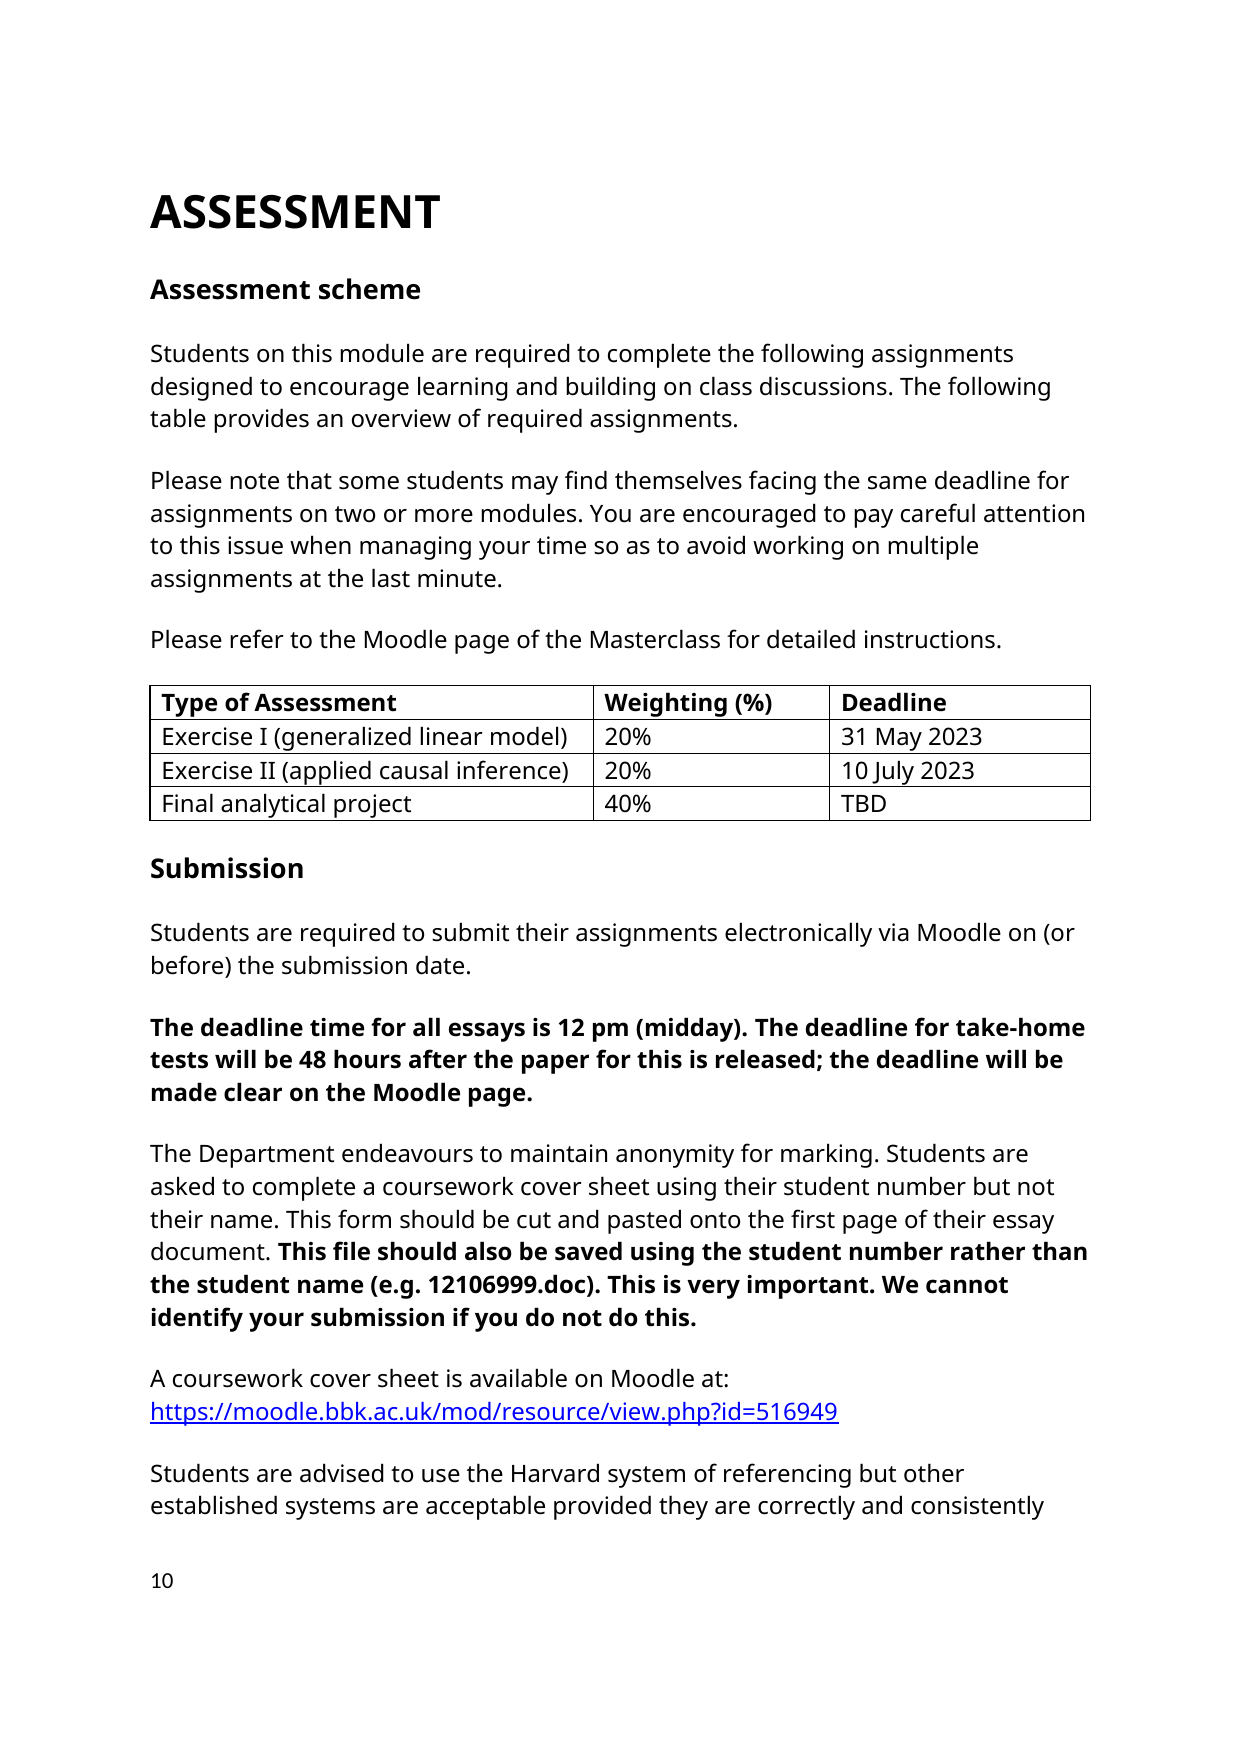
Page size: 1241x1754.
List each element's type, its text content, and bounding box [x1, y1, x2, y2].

text Students are required to submit their assignments electronically via Moodle on (or before) the submission date. [150, 916, 1090, 981]
subtitle ASSESSMENT [150, 179, 1090, 242]
table_cell 20% [594, 720, 829, 752]
table_cell 31 May 2023 [830, 720, 1090, 752]
table_cell Exercise II (applied causal inference) [151, 754, 593, 786]
table_cell Exercise I (generalized linear model) [151, 720, 593, 752]
text Please refer to the Moodle page of the Masterclass for detailed instructions. [150, 623, 1090, 656]
table_cell Final analytical project [151, 787, 593, 820]
table_header Weighting (%) [594, 686, 829, 719]
subtitle Submission [150, 850, 1090, 887]
table_cell 40% [594, 787, 829, 820]
text Please note that some students may find themselves facing the same deadline for assignments on two or more modules. You are encouraged to pay careful attention to this issue when managing your time so as to avoid working on multiple assignments at the last minute. [150, 464, 1090, 594]
text The deadline time for all essays is 12 pm (midday). The deadline for take-home tests will be 48 hours after the paper for this is released; the deadline will be made clear on the Moodle page. [150, 1010, 1090, 1108]
table_header Deadline [830, 686, 1090, 719]
table_cell 10 July 2023 [830, 754, 1090, 786]
text Students on this module are required to complete the following assignments designed to encourage learning and building on class discussions. The following table provides an overview of required assignments. [150, 337, 1090, 434]
table_cell 20% [594, 754, 829, 786]
text The Department endeavours to maintain anonymity for marking. Students are asked to complete a coursework cover sheet using their student number but not their name. This form should be cut and pasted onto the first page of their essay document. This file should also be saved using the student number rather than the student name (e.g. 12106999.doc). This is very important. We cannot identify your submission if you do not do this. [150, 1137, 1090, 1333]
subtitle Assessment scheme [150, 271, 1090, 308]
table_header Type of Assessment [151, 686, 593, 719]
text A coursework cover sheet is available on Moodle at: https://moodle.bbk.ac.uk/mod/resource/view.php?id=516949 [150, 1362, 1090, 1427]
table_cell TBD [830, 787, 1090, 820]
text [150, 1456, 1090, 1522]
